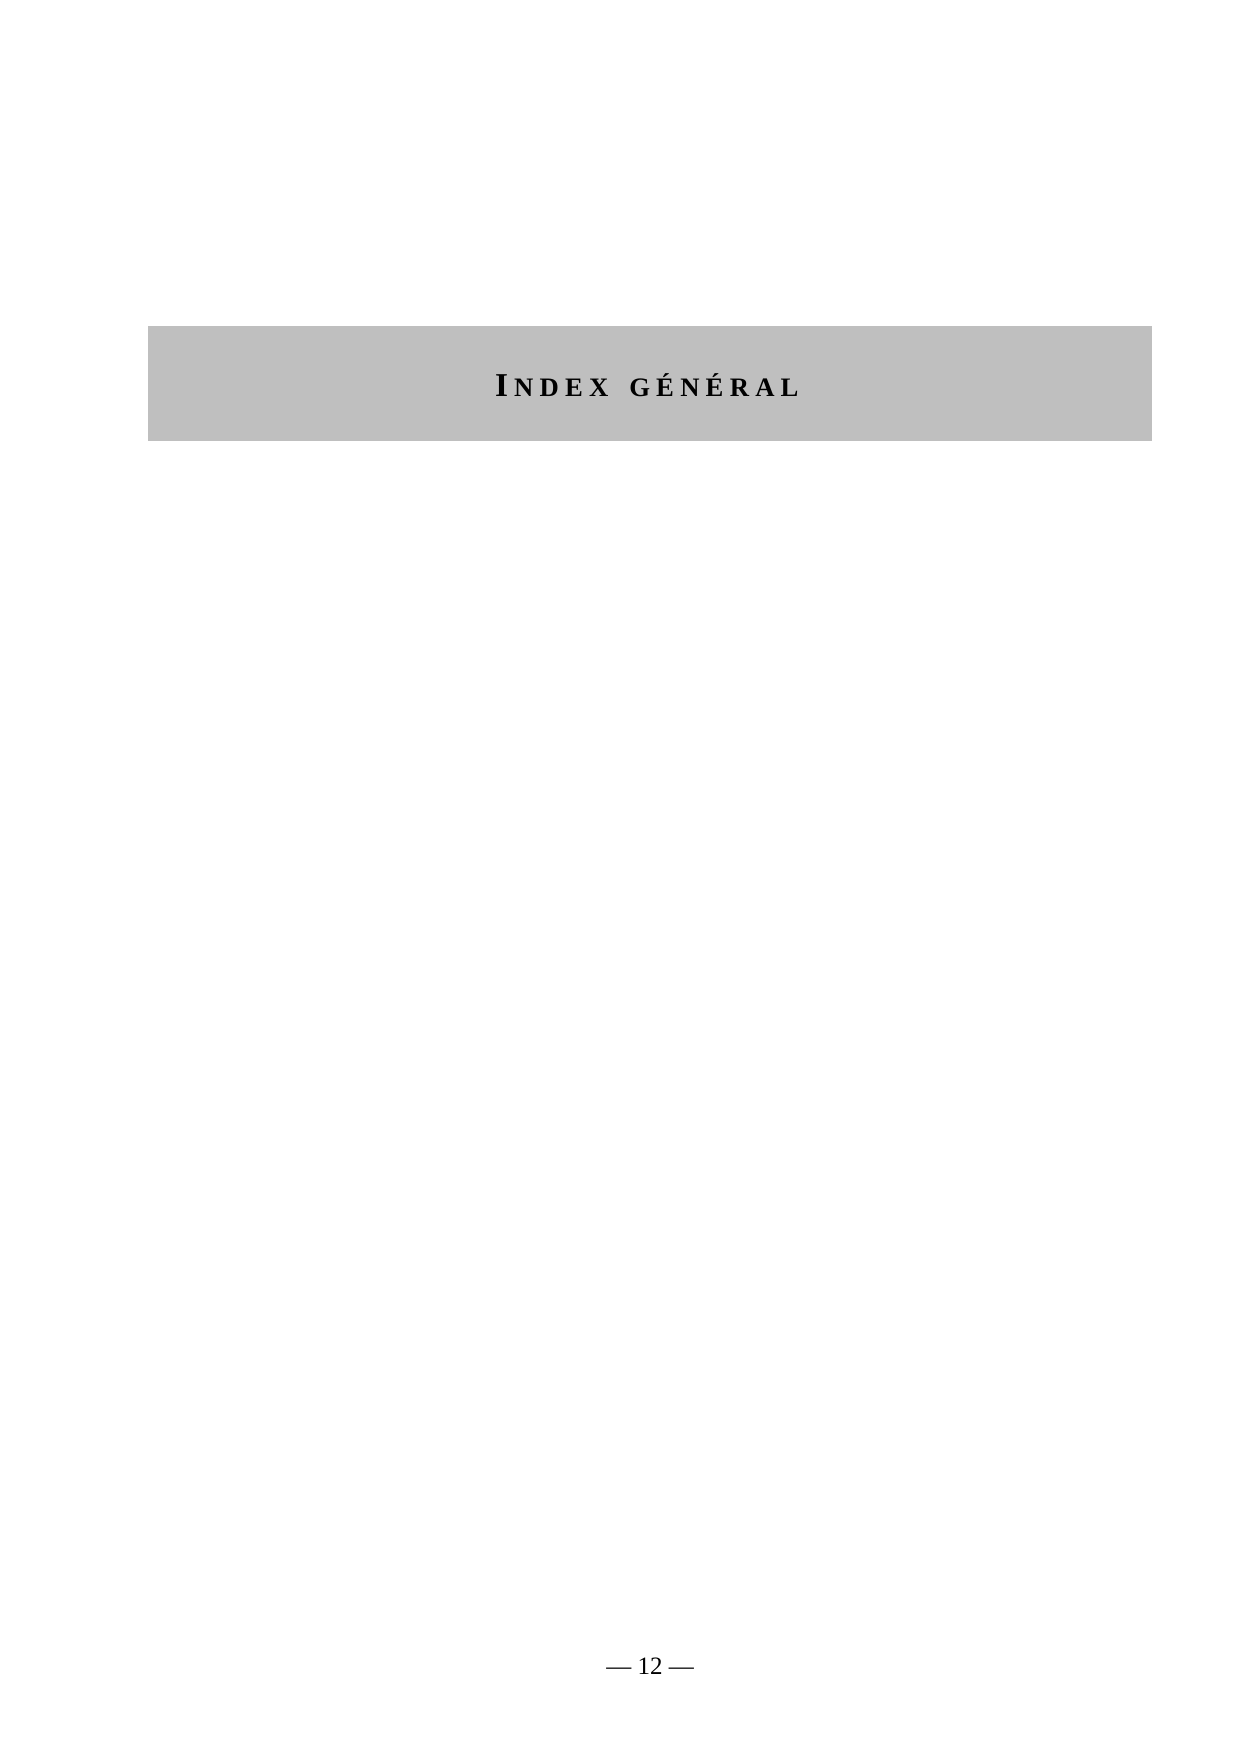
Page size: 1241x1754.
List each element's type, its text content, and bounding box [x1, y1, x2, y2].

title Index général [148, 326, 1152, 441]
